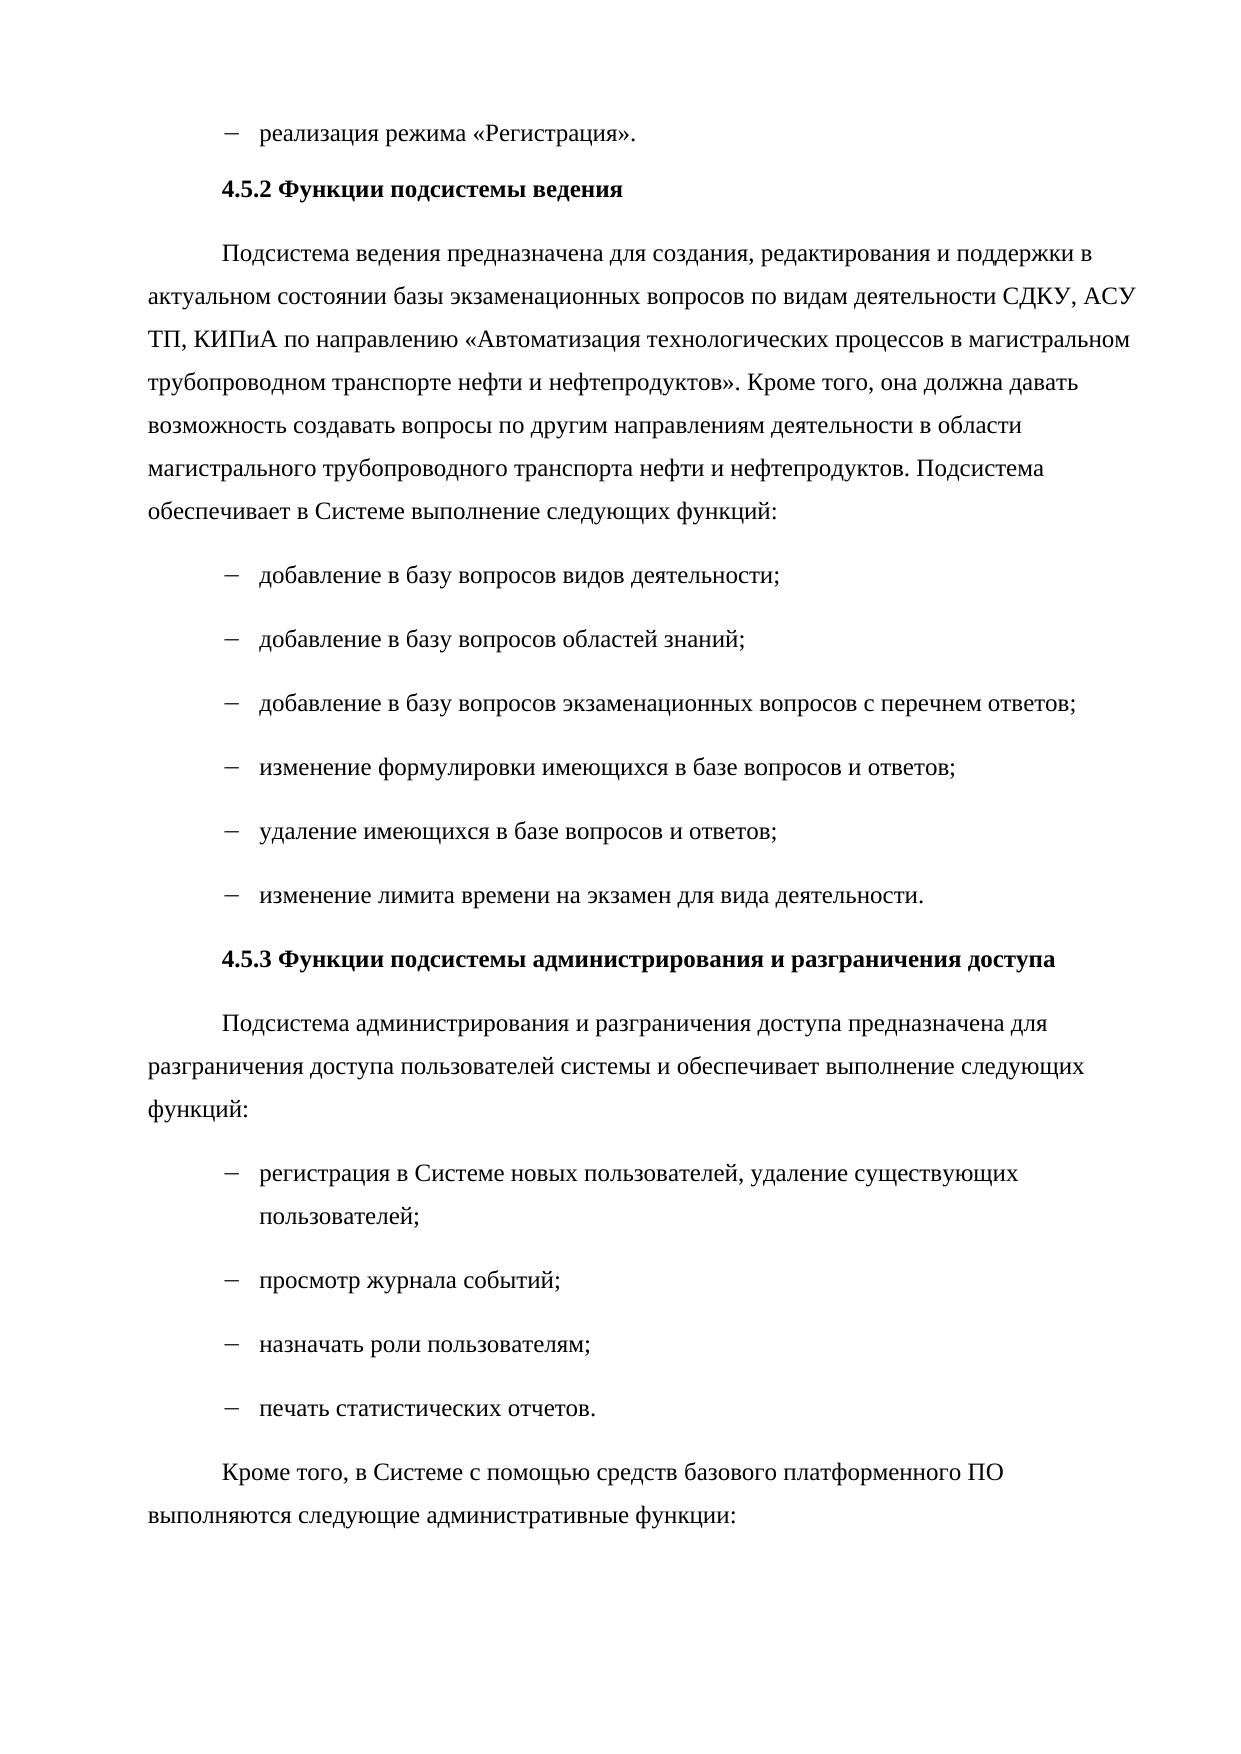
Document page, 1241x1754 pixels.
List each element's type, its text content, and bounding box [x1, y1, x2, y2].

text Подсистема администрирования и разграничения доступа предназначена для разграничения доступа пользователей системы и обеспечивает выполнение следующих функций: [148, 1008, 1152, 1123]
list изменение формулировки имеющихся в базе вопросов и ответов; [222, 752, 1152, 781]
text 4.5.2 Функции подсистемы ведения [148, 174, 1152, 202]
list удаление имеющихся в базе вопросов и ответов; [222, 816, 1152, 845]
list просмотр журнала событий; [222, 1265, 1152, 1294]
list добавление в базу вопросов областей знаний; [222, 624, 1152, 653]
list регистрация в Системе новых пользователей, удаление существующих пользователей; [222, 1158, 1152, 1230]
text Подсистема ведения предназначена для создания, редактирования и поддержки в актуальном состоянии базы экзаменационных вопросов по видам деятельности СДКУ, АСУ ТП, КИПиА по направлению «Автоматизация технологических процессов в магистральном трубопроводном транспорте нефти и нефтепродуктов». Кроме того, она должна давать возможность создавать вопросы по другим направлениям деятельности в области магистрального трубопроводного транспорта нефти и нефтепродуктов. Подсистема обеспечивает в Системе выполнение следующих функций: [148, 238, 1152, 525]
list печать статистических отчетов. [222, 1393, 1152, 1422]
text Кроме того, в Системе с помощью средств базового платформенного ПО выполняются следующие административные функции: [148, 1457, 1152, 1529]
list изменение лимита времени на экзамен для вида деятельности. [222, 880, 1152, 909]
list добавление в базу вопросов видов деятельности; [222, 560, 1152, 589]
list назначать роли пользователям; [222, 1329, 1152, 1358]
list реализация режима «Регистрация». [222, 118, 1152, 147]
text 4.5.3 Функции подсистемы администрирования и разграничения доступа [148, 944, 1152, 973]
list добавление в базу вопросов экзаменационных вопросов с перечнем ответов; [222, 688, 1152, 717]
